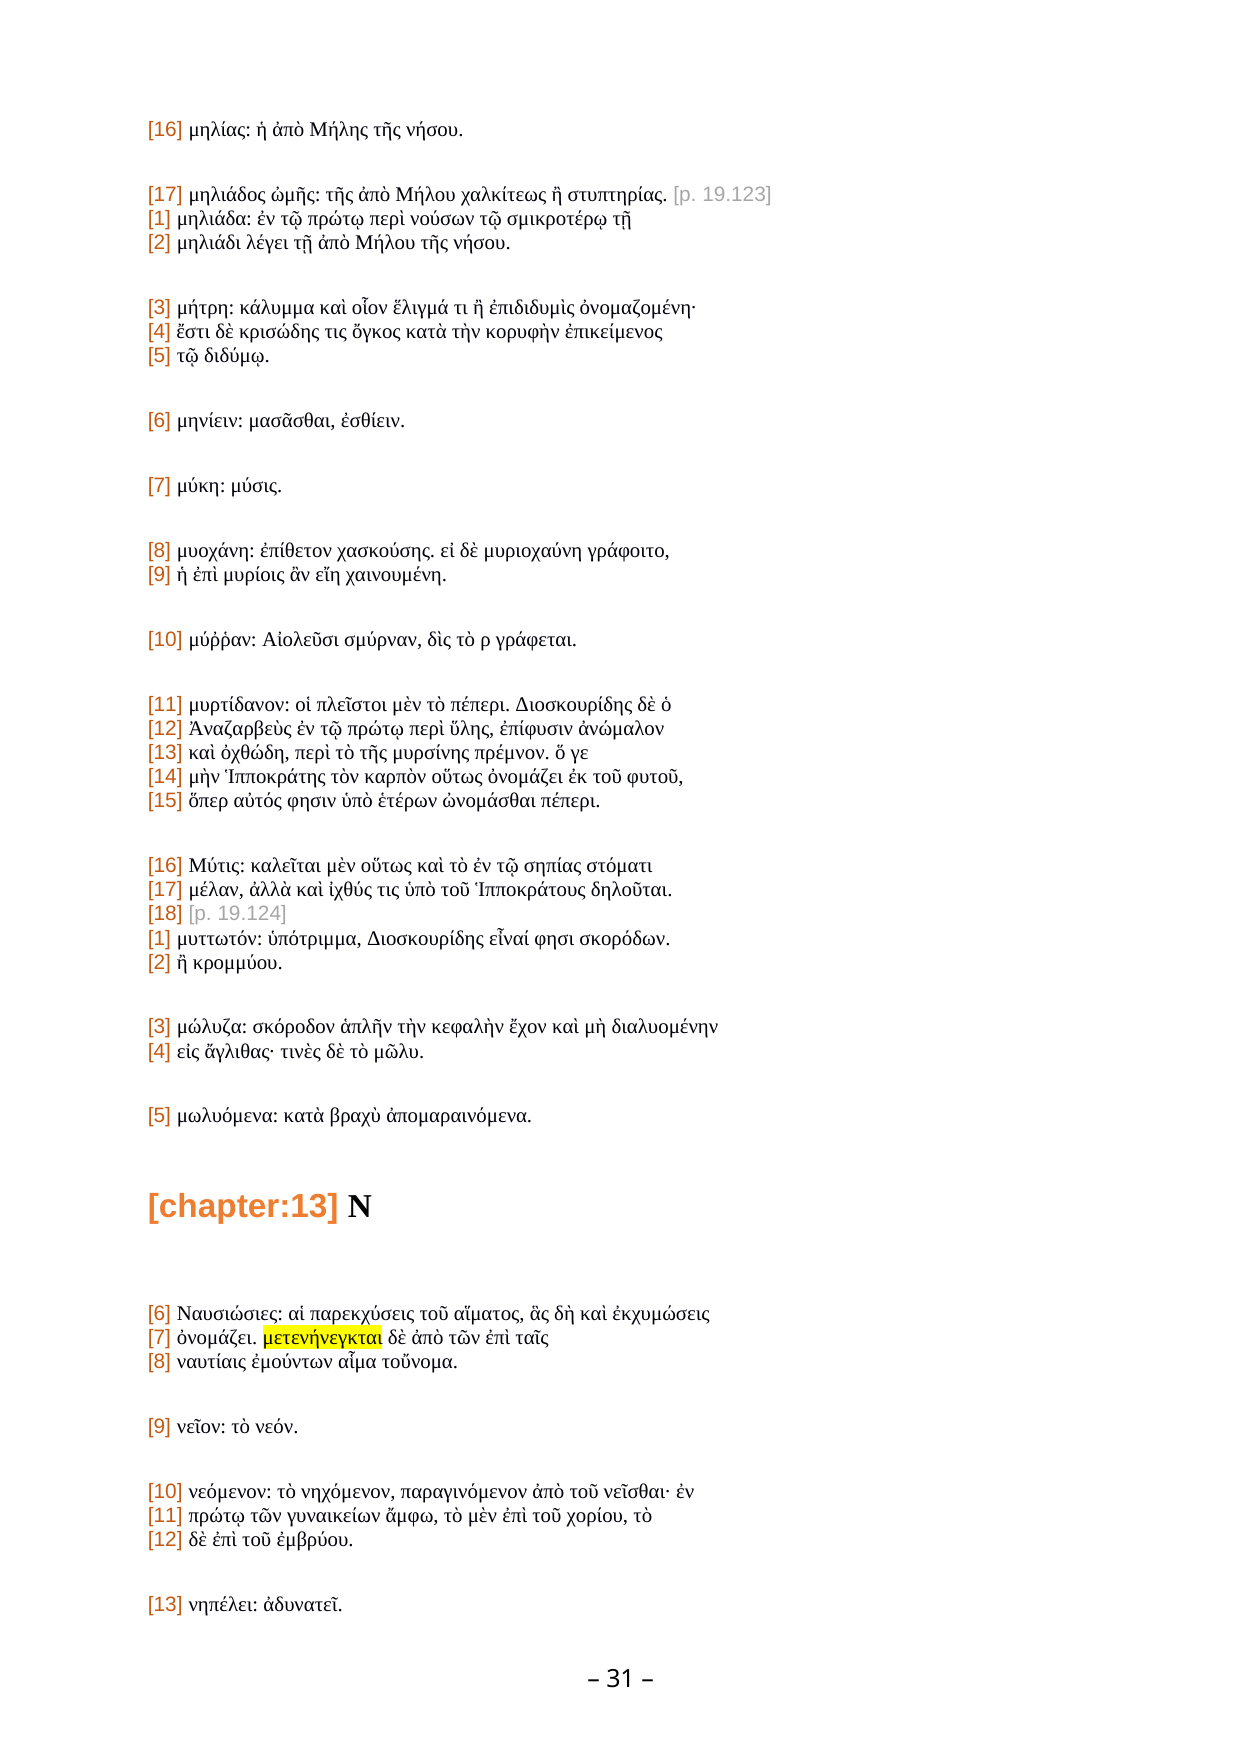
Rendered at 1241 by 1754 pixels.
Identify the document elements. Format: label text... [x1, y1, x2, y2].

subtitle [chapter:13] Ν [148, 1187, 1092, 1225]
text [16] Μύτις: καλεῖται μὲν οὕτως καὶ τὸ ἐν τῷ σηπίας στόματι [17] μέλαν, ἀλλὰ καὶ ἰχθύς τις ὑπὸ τοῦ Ἱπποκράτους δηλοῦται. [18] [p. 19.124] [1] μυττωτόν: ὑπότριμμα, Διοσκουρίδης εἶναί φησι σκορόδων. [2] ἢ κρομμύου. [148, 829, 1092, 974]
text [10] μύῤῥαν: Αἰολεῦσι σμύρναν, δὶς τὸ ρ γράφεται. [148, 603, 1092, 651]
text [3] μώλυζα: σκόροδον ἁπλῆν τὴν κεφαλὴν ἔχον καὶ μὴ διαλυομένην [4] εἰς ἄγλιθας· τινὲς δὲ τὸ μῶλυ. [148, 990, 1092, 1063]
text [8] μυοχάνη: ἐπίθετον χασκούσης. εἰ δὲ μυριοχαύνη γράφοιτο, [9] ἡ ἐπὶ μυρίοις ἂν εἴη χαινουμένη. [148, 514, 1092, 586]
text [13] νηπέλει: ἀδυνατεῖ. [148, 1568, 1092, 1616]
text [16] μηλίας: ἡ ἀπὸ Μήλης τῆς νήσου. [148, 93, 1092, 141]
text [17] μηλιάδος ὠμῆς: τῆς ἀπὸ Μήλου χαλκίτεως ἢ στυπτηρίας. [p. 19.123] [1] μηλιάδα: ἐν τῷ πρώτῳ περὶ νούσων τῷ σμικροτέρῳ τῇ [2] μηλιάδι λέγει τῇ ἀπὸ Μήλου τῆς νήσου. [148, 158, 1092, 254]
text [10] νεόμενον: τὸ νηχόμενον, παραγινόμενον ἀπὸ τοῦ νεῖσθαι· ἐν [11] πρώτῳ τῶν γυναικείων ἄμφω, τὸ μὲν ἐπὶ τοῦ χορίου, τὸ [12] δὲ ἐπὶ τοῦ ἐμβρύου. [148, 1455, 1092, 1551]
text [7] μύκη: μύσις. [148, 449, 1092, 497]
text [5] μωλυόμενα: κατὰ βραχὺ ἀπομαραινόμενα. [148, 1079, 1092, 1127]
text [3] μήτρη: κάλυμμα καὶ οἷον ἕλιγμά τι ἢ ἐπιδιδυμὶς ὀνομαζομένη· [4] ἔστι δὲ κρισώδης τις ὄγκος κατὰ τὴν κορυφὴν ἐπικείμενος [5] τῷ διδύμῳ. [148, 271, 1092, 367]
text [9] νεῖον: τὸ νεόν. [148, 1390, 1092, 1438]
text [6] Ναυσιώσιες: αἱ παρεκχύσεις τοῦ αἵματος, ἃς δὴ καὶ ἐκχυμώσεις [7] ὀνομάζει. μετενήνεγκται δὲ ἀπὸ τῶν ἐπὶ ταῖς [8] ναυτίαις ἐμούντων αἷμα τοὔνομα. [148, 1277, 1092, 1373]
text [6] μηνίειν: μασᾶσθαι, ἐσθίειν. [148, 384, 1092, 432]
text [11] μυρτίδανον: οἱ πλεῖστοι μὲν τὸ πέπερι. Διοσκουρίδης δὲ ὁ [12] Ἀναζαρβεὺς ἐν τῷ πρώτῳ περὶ ὕλης, ἐπίφυσιν ἀνώμαλον [13] καὶ ὀχθώδη, περὶ τὸ τῆς μυρσίνης πρέμνον. ὅ γε [14] μὴν Ἱπποκράτης τὸν καρπὸν οὕτως ὀνομάζει ἐκ τοῦ φυτοῦ, [15] ὅπερ αὐτός φησιν ὑπὸ ἑτέρων ὠνομάσθαι πέπερι. [148, 667, 1092, 812]
